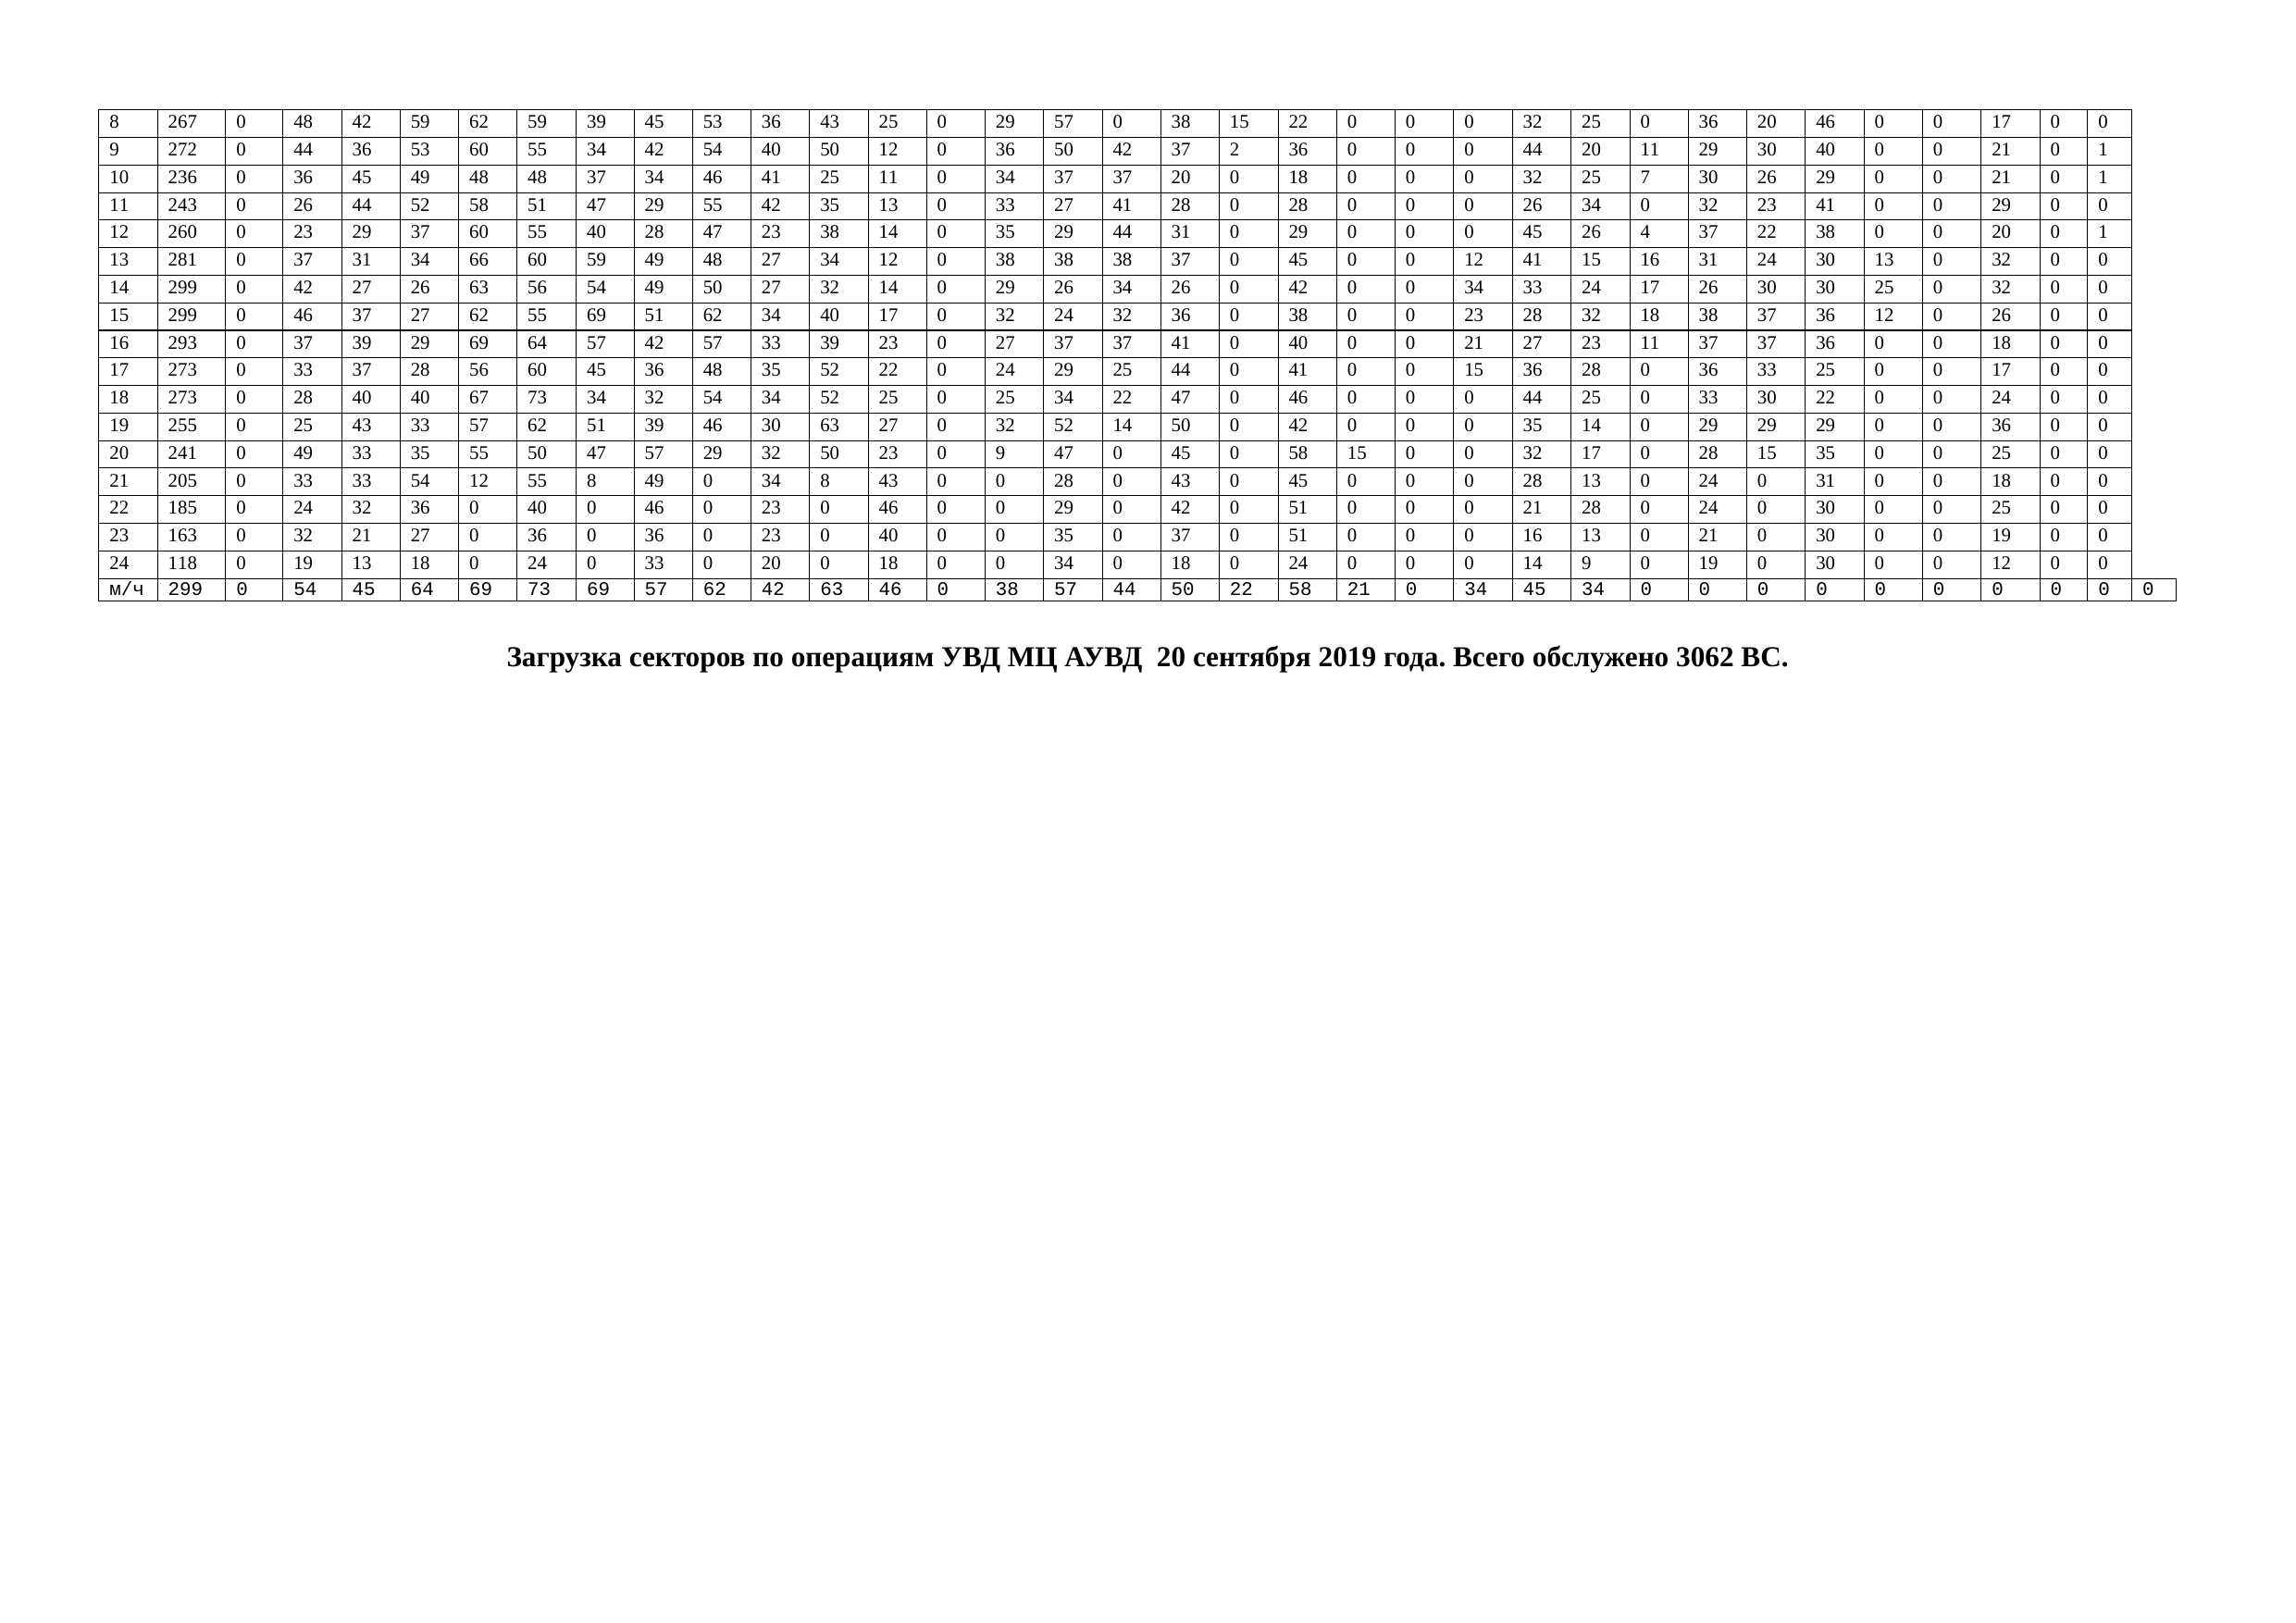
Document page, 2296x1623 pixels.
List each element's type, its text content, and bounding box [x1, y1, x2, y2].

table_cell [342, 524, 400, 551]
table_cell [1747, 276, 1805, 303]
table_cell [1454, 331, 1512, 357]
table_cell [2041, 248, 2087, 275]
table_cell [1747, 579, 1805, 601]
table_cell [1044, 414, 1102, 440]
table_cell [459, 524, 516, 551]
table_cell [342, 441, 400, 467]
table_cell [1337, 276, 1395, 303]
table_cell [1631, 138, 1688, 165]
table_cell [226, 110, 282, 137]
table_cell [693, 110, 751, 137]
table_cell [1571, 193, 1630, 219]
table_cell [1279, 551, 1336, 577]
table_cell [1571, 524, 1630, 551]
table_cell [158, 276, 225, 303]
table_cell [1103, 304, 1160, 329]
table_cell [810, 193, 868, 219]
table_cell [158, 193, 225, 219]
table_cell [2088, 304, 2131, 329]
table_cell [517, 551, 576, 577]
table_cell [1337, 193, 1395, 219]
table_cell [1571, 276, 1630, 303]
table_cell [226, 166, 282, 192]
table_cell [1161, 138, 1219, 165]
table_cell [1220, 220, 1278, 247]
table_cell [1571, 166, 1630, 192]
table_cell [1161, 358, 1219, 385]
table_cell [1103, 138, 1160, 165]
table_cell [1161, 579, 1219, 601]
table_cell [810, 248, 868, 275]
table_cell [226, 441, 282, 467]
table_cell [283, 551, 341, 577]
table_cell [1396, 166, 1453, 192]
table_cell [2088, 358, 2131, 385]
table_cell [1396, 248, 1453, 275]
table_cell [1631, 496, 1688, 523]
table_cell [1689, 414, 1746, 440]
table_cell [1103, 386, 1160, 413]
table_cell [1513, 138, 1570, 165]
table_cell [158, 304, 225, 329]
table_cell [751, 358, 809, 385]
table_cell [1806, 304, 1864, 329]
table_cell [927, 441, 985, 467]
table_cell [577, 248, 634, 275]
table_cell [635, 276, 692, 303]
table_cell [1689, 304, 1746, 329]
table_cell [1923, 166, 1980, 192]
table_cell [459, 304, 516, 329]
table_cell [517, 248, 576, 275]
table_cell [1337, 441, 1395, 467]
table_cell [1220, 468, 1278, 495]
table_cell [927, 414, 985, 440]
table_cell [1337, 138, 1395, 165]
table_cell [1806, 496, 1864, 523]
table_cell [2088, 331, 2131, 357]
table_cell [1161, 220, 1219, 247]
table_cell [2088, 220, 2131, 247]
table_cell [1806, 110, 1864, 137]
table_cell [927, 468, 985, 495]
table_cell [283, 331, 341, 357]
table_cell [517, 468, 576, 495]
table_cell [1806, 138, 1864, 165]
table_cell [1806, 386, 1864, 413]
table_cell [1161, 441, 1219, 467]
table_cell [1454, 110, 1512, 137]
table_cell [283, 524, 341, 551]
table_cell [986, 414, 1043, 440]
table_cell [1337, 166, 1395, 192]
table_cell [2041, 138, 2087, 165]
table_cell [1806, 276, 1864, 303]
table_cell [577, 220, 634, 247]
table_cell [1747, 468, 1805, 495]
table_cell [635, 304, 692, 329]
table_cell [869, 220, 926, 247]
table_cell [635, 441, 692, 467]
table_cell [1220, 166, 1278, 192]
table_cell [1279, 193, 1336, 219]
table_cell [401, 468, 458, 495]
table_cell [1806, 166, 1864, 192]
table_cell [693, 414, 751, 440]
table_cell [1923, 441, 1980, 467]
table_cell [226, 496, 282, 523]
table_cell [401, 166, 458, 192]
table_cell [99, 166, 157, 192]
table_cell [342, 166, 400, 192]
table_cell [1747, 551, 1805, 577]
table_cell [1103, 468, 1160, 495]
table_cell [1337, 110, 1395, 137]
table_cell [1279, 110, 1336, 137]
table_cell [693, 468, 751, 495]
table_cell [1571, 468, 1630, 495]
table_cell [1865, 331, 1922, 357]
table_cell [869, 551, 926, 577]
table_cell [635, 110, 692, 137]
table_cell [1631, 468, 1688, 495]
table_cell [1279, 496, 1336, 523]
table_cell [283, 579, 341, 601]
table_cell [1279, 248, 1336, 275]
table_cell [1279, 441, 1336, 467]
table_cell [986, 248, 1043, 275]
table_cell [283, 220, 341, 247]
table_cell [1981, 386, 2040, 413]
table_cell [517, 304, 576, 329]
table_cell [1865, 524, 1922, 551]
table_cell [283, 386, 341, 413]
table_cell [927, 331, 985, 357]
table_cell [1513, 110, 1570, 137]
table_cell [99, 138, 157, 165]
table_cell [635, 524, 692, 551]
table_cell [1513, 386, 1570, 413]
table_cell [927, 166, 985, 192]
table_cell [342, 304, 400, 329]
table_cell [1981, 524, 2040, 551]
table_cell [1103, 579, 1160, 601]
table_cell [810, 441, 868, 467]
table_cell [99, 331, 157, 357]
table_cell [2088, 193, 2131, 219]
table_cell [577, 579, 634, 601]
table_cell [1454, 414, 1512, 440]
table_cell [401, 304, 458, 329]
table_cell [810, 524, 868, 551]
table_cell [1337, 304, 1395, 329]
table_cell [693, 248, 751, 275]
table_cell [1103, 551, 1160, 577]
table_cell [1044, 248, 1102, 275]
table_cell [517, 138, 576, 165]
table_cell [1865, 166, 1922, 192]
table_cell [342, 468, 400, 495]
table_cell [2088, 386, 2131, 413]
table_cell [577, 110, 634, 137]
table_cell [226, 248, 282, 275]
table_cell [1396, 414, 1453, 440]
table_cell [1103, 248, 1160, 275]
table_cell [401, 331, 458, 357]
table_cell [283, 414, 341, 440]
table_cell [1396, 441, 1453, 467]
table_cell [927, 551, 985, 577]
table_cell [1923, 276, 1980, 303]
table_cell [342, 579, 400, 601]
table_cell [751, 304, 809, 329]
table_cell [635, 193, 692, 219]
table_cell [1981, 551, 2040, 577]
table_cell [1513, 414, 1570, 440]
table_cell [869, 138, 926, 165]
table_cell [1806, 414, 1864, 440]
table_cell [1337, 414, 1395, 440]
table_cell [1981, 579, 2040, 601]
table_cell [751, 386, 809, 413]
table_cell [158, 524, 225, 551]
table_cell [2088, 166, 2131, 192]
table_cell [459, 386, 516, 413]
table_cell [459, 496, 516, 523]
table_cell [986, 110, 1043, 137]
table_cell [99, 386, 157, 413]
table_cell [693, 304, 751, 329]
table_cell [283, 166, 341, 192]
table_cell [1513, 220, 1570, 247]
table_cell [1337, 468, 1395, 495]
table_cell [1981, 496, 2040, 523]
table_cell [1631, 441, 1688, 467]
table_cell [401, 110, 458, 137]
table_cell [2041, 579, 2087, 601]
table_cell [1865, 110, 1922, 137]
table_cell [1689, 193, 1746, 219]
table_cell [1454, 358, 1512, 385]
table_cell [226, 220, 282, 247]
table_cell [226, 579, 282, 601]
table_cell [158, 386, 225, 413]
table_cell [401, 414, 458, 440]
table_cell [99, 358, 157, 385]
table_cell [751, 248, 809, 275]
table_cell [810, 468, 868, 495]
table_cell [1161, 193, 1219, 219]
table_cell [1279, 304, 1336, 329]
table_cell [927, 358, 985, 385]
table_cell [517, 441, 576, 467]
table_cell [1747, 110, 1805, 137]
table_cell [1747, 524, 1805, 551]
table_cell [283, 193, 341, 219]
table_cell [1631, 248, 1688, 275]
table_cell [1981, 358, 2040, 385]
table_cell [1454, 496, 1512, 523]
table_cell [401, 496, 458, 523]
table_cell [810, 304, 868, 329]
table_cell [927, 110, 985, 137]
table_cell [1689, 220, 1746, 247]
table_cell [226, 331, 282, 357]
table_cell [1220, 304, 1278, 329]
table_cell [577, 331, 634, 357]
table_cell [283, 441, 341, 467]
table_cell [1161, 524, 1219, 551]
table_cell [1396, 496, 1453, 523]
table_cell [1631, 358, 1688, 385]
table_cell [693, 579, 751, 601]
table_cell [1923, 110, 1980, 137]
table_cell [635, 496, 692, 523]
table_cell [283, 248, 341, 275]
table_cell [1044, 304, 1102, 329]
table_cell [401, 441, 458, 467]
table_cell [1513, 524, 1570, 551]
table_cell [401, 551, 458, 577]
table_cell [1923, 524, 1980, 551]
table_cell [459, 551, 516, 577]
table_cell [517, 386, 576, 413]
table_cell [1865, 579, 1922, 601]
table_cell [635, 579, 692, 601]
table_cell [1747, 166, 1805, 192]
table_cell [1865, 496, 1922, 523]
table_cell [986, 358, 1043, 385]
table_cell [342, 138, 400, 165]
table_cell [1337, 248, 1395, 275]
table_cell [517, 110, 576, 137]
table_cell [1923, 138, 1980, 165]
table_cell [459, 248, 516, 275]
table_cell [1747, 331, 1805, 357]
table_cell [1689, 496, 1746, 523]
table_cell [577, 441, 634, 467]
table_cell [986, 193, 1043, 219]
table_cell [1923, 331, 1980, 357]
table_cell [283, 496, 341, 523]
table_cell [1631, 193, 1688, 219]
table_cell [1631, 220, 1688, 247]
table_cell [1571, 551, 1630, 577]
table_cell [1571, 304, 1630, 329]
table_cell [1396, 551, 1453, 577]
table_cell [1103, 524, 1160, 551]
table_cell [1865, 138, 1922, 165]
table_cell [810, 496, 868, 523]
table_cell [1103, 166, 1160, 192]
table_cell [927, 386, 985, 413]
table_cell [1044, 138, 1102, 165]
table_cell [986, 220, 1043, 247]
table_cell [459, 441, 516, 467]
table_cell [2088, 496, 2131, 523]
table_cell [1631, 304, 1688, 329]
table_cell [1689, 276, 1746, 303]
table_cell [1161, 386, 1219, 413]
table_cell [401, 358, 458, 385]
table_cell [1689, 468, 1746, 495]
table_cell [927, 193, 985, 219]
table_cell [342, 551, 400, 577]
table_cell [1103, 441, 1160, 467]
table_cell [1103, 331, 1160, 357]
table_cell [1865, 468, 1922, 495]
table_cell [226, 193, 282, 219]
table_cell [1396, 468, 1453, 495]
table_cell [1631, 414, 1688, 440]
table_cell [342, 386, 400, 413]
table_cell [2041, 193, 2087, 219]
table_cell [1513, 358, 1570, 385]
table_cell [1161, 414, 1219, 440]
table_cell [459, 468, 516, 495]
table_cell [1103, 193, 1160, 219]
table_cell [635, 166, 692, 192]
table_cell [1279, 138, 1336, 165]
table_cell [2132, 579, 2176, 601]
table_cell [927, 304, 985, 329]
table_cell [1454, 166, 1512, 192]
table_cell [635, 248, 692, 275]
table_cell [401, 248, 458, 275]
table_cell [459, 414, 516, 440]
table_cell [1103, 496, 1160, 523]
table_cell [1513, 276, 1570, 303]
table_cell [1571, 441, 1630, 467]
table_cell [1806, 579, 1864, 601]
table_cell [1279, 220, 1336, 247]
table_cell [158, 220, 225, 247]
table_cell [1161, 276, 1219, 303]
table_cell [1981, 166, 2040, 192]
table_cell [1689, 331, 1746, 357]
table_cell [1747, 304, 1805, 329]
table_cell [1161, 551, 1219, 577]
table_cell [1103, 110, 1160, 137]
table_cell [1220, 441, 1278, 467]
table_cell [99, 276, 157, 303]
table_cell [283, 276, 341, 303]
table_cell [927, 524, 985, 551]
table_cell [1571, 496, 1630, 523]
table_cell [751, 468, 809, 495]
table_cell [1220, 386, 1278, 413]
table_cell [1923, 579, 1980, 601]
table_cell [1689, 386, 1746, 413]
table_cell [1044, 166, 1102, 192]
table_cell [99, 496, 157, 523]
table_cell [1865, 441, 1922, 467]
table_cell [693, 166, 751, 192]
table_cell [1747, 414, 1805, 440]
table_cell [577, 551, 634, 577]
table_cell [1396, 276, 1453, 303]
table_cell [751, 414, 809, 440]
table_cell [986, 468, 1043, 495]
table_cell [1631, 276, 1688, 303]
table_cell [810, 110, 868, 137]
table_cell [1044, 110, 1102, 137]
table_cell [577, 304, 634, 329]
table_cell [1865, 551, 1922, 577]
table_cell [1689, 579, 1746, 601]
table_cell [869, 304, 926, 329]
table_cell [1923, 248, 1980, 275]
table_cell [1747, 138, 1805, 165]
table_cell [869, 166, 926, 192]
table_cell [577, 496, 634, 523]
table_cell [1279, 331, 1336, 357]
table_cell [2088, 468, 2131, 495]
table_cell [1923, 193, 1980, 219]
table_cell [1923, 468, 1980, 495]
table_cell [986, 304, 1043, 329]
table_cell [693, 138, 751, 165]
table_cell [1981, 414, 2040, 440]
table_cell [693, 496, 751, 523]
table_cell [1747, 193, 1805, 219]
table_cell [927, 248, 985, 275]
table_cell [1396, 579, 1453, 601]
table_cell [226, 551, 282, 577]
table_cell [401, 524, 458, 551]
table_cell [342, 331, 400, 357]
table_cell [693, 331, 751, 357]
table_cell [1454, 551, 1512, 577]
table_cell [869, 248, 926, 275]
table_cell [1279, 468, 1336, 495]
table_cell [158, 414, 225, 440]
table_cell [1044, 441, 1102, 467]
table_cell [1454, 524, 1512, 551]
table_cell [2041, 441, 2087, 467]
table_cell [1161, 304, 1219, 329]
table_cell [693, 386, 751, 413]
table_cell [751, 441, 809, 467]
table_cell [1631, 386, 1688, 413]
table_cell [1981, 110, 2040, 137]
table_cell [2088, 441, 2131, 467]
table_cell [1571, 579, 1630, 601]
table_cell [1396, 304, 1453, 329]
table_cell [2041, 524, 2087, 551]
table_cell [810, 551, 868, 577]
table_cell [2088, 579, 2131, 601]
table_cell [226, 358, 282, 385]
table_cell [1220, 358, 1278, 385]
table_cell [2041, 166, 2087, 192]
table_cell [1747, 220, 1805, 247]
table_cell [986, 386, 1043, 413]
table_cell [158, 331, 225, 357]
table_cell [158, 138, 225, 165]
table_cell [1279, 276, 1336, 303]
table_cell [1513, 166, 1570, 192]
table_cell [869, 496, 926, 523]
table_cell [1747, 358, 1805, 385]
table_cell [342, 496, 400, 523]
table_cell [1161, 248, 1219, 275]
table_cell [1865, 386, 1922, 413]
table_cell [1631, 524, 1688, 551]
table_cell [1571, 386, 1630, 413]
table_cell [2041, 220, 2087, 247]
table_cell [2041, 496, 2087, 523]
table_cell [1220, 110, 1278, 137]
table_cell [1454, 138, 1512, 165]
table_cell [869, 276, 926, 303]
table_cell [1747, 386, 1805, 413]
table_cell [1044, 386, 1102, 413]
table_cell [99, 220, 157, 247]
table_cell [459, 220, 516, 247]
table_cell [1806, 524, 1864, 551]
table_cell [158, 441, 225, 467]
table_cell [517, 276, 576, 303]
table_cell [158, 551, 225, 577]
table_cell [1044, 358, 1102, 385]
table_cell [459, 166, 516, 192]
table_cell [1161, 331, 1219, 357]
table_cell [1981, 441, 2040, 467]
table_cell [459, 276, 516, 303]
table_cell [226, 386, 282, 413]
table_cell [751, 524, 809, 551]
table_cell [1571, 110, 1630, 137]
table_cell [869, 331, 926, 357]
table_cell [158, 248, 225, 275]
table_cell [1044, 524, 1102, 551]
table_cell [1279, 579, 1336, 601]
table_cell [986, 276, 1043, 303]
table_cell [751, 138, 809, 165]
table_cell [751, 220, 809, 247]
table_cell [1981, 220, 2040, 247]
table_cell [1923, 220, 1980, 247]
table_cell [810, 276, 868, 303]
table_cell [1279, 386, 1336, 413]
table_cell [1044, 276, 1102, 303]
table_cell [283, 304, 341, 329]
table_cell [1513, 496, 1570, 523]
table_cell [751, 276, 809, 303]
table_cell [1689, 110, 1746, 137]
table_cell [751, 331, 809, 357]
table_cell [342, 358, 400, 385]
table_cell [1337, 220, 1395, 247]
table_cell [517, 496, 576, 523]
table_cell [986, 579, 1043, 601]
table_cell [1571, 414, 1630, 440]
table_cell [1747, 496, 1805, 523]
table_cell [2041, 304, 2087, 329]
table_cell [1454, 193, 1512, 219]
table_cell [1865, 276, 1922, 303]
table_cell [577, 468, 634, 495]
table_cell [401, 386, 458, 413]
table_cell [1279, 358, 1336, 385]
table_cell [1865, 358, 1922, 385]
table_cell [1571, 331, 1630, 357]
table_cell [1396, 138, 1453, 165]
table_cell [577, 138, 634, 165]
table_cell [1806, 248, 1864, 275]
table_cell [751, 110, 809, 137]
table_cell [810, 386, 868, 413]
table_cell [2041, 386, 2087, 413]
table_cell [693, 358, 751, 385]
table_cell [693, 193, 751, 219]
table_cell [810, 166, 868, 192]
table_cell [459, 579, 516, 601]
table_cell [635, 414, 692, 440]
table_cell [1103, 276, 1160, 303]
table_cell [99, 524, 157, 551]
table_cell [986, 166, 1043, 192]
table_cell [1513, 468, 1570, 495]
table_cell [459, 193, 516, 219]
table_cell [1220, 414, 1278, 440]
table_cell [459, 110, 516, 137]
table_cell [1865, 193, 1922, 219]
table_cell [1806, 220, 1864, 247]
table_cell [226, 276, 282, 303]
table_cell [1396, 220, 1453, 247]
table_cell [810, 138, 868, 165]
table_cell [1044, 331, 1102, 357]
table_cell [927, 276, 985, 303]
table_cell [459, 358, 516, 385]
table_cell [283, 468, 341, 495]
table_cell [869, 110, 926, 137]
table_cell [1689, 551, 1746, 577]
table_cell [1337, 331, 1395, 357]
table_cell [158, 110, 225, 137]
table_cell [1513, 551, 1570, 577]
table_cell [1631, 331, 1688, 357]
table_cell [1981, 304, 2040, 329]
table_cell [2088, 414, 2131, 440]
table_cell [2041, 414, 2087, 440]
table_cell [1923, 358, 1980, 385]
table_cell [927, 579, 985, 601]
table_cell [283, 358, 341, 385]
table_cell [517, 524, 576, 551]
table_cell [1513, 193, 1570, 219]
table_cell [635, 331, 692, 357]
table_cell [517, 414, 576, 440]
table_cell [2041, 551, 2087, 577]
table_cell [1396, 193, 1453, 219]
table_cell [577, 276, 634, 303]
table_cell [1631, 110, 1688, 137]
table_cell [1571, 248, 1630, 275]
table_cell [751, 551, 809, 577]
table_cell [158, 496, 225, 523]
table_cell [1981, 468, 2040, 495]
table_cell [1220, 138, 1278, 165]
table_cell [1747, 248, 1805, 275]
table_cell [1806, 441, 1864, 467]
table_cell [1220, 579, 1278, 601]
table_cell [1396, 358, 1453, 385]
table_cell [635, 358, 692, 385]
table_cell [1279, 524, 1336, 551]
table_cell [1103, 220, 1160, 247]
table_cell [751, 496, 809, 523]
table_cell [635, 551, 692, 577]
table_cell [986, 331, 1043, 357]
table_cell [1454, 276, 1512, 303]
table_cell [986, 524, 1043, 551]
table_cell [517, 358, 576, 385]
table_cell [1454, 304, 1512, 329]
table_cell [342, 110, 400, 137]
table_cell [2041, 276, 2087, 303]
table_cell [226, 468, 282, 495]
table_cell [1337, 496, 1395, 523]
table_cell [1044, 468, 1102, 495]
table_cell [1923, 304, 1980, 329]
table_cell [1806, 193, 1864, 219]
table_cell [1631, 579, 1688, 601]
text Загрузка секторов по операциям УВД МЦ АУВД 20 сентября 2019 года. Всего обслужено 3062 ВС. [109, 640, 2186, 673]
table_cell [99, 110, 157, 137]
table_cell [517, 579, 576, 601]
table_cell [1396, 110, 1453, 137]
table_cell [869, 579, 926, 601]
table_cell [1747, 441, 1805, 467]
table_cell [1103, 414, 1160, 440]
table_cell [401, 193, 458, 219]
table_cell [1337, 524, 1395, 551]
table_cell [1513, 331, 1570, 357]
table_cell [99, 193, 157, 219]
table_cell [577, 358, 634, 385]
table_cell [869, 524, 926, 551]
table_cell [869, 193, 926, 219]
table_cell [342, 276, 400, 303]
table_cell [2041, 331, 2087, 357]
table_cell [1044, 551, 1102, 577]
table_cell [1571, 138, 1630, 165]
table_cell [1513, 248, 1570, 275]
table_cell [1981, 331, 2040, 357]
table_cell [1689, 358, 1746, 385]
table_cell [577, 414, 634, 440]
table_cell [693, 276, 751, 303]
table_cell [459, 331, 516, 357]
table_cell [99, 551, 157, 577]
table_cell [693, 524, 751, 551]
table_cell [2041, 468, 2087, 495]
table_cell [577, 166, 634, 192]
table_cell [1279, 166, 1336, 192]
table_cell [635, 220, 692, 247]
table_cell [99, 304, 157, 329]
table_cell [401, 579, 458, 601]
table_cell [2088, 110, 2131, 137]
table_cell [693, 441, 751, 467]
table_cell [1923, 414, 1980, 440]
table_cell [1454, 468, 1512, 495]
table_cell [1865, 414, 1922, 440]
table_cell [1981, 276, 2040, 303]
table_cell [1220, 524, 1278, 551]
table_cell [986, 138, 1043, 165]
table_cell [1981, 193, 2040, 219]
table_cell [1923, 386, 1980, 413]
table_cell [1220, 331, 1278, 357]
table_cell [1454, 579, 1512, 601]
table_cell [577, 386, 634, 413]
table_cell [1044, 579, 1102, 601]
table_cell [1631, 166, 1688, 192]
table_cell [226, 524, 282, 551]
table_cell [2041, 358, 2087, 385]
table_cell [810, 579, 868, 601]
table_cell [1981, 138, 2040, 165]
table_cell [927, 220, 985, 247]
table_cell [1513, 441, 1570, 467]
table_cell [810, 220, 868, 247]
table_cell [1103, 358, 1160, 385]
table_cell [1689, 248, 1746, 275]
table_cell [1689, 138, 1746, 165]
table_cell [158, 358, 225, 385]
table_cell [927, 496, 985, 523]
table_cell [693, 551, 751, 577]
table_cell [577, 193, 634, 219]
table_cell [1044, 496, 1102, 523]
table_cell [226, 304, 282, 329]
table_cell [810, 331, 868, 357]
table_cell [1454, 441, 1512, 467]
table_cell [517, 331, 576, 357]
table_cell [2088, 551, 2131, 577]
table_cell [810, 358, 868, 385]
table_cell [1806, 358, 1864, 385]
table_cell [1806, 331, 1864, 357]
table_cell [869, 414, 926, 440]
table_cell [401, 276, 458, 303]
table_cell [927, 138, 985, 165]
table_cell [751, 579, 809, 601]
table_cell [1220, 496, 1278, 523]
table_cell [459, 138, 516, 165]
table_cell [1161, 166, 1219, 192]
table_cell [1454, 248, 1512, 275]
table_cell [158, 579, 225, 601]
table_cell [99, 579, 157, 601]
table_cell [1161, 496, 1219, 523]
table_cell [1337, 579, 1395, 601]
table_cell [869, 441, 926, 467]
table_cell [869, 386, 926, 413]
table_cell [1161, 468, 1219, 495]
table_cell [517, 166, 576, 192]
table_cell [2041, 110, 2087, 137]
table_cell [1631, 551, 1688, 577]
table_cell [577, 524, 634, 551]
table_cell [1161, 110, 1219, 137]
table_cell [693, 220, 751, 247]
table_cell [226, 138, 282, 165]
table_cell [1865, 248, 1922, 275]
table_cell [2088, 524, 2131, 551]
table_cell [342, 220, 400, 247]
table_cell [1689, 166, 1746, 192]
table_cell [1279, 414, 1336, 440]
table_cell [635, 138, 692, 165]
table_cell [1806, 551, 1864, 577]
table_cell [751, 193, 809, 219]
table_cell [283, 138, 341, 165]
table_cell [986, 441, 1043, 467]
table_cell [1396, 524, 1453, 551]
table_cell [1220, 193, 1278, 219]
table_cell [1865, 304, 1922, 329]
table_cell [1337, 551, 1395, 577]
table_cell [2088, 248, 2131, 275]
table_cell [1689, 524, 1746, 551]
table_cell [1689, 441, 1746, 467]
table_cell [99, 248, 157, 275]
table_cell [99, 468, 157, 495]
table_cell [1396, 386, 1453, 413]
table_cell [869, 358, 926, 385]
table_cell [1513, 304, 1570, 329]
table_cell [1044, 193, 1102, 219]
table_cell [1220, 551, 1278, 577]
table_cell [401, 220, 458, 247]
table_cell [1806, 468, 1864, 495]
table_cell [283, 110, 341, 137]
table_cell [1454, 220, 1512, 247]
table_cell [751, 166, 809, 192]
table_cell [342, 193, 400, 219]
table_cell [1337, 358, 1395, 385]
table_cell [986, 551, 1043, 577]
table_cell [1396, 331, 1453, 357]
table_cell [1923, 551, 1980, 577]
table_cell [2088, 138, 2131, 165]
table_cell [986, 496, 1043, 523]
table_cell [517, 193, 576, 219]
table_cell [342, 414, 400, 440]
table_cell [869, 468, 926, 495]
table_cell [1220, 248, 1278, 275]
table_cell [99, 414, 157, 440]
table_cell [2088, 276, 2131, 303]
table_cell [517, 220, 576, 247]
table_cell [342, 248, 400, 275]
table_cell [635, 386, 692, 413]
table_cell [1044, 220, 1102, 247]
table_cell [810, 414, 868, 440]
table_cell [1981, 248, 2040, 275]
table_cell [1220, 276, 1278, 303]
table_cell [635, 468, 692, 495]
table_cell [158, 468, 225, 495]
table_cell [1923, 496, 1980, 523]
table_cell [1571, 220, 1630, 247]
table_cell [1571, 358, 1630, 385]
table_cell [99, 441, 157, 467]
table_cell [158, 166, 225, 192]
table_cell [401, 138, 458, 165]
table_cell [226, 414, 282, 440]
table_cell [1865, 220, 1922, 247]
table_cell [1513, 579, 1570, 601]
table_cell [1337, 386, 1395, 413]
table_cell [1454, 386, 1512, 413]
